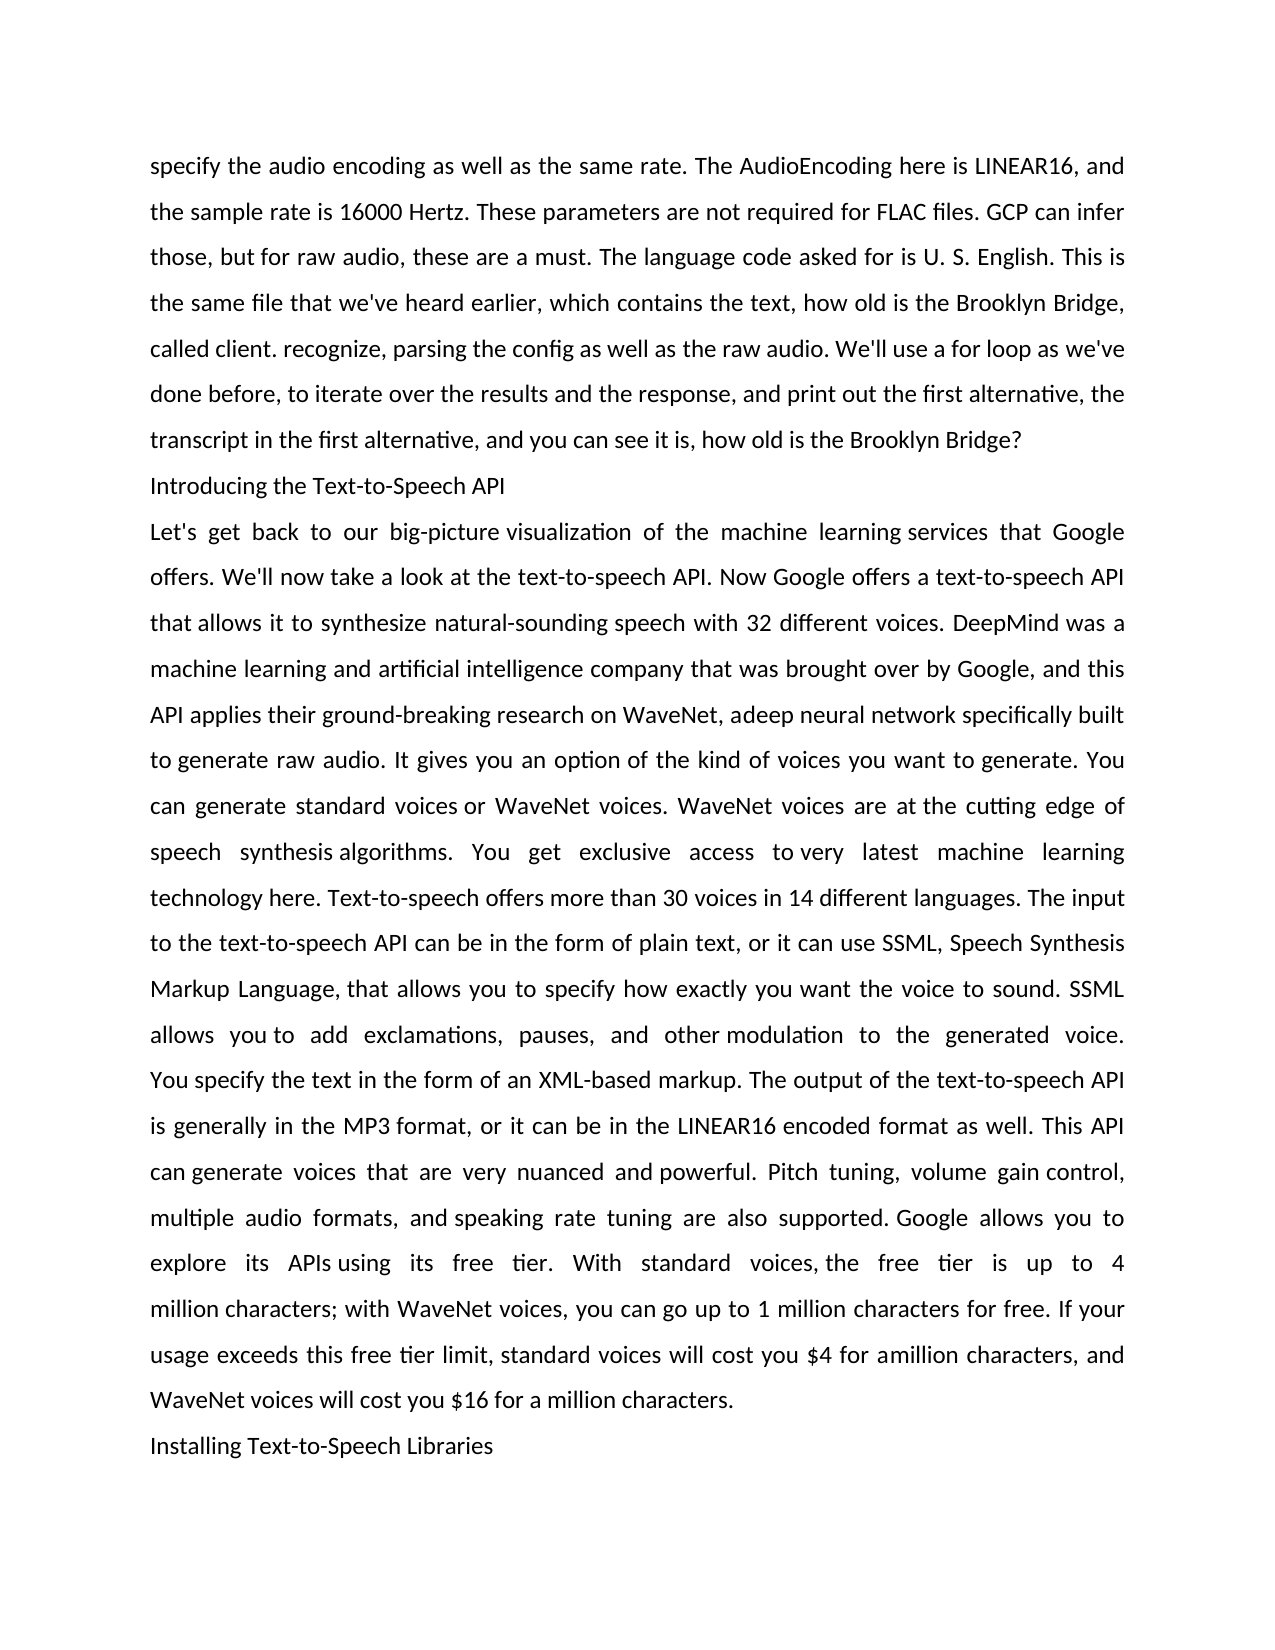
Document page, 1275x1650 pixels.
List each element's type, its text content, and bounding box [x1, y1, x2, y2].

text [150, 150, 1125, 455]
text Introducing the Text-to-Speech API [150, 470, 1125, 501]
text Let's get back to our big-picture visualization of the machine learning services that Google offers. We'll now take a look at the text-to-speech API. Now Google offers a text-to-speech API that allows it to synthesize natural-sounding speech with 32 different voices. DeepMind was a machine learning and artificial intelligence company that was brought over by Google, and this API applies their ground-breaking research on WaveNet, adeep neural network specifically built to generate raw audio. It gives you an option of the kind of voices you want to generate. You can generate standard voices or WaveNet voices. WaveNet voices are at the cutting edge of speech synthesis algorithms. You get exclusive access to very latest machine learning technology here. Text-to-speech offers more than 30 voices in 14 different languages. The input to the text-to-speech API can be in the form of plain text, or it can use SSML, Speech Synthesis Markup Language, that allows you to specify how exactly you want the voice to sound. SSML allows you to add exclamations, pauses, and other modulation to the generated voice. You specify the text in the form of an XML-based markup. The output of the text-to-speech API is generally in the MP3 format, or it can be in the LINEAR16 encoded format as well. This API can generate voices that are very nuanced and powerful. Pitch tuning, volume gain control, multiple audio formats, and speaking rate tuning are also supported. Google allows you to explore its APIs using its free tier. With standard voices, the free tier is up to 4 million characters; with WaveNet voices, you can go up to 1 million characters for free. If your usage exceeds this free tier limit, standard voices will cost you $4 for amillion characters, and WaveNet voices will cost you $16 for a million characters. [150, 516, 1125, 1415]
text Installing Text-to-Speech Libraries [150, 1430, 1125, 1461]
